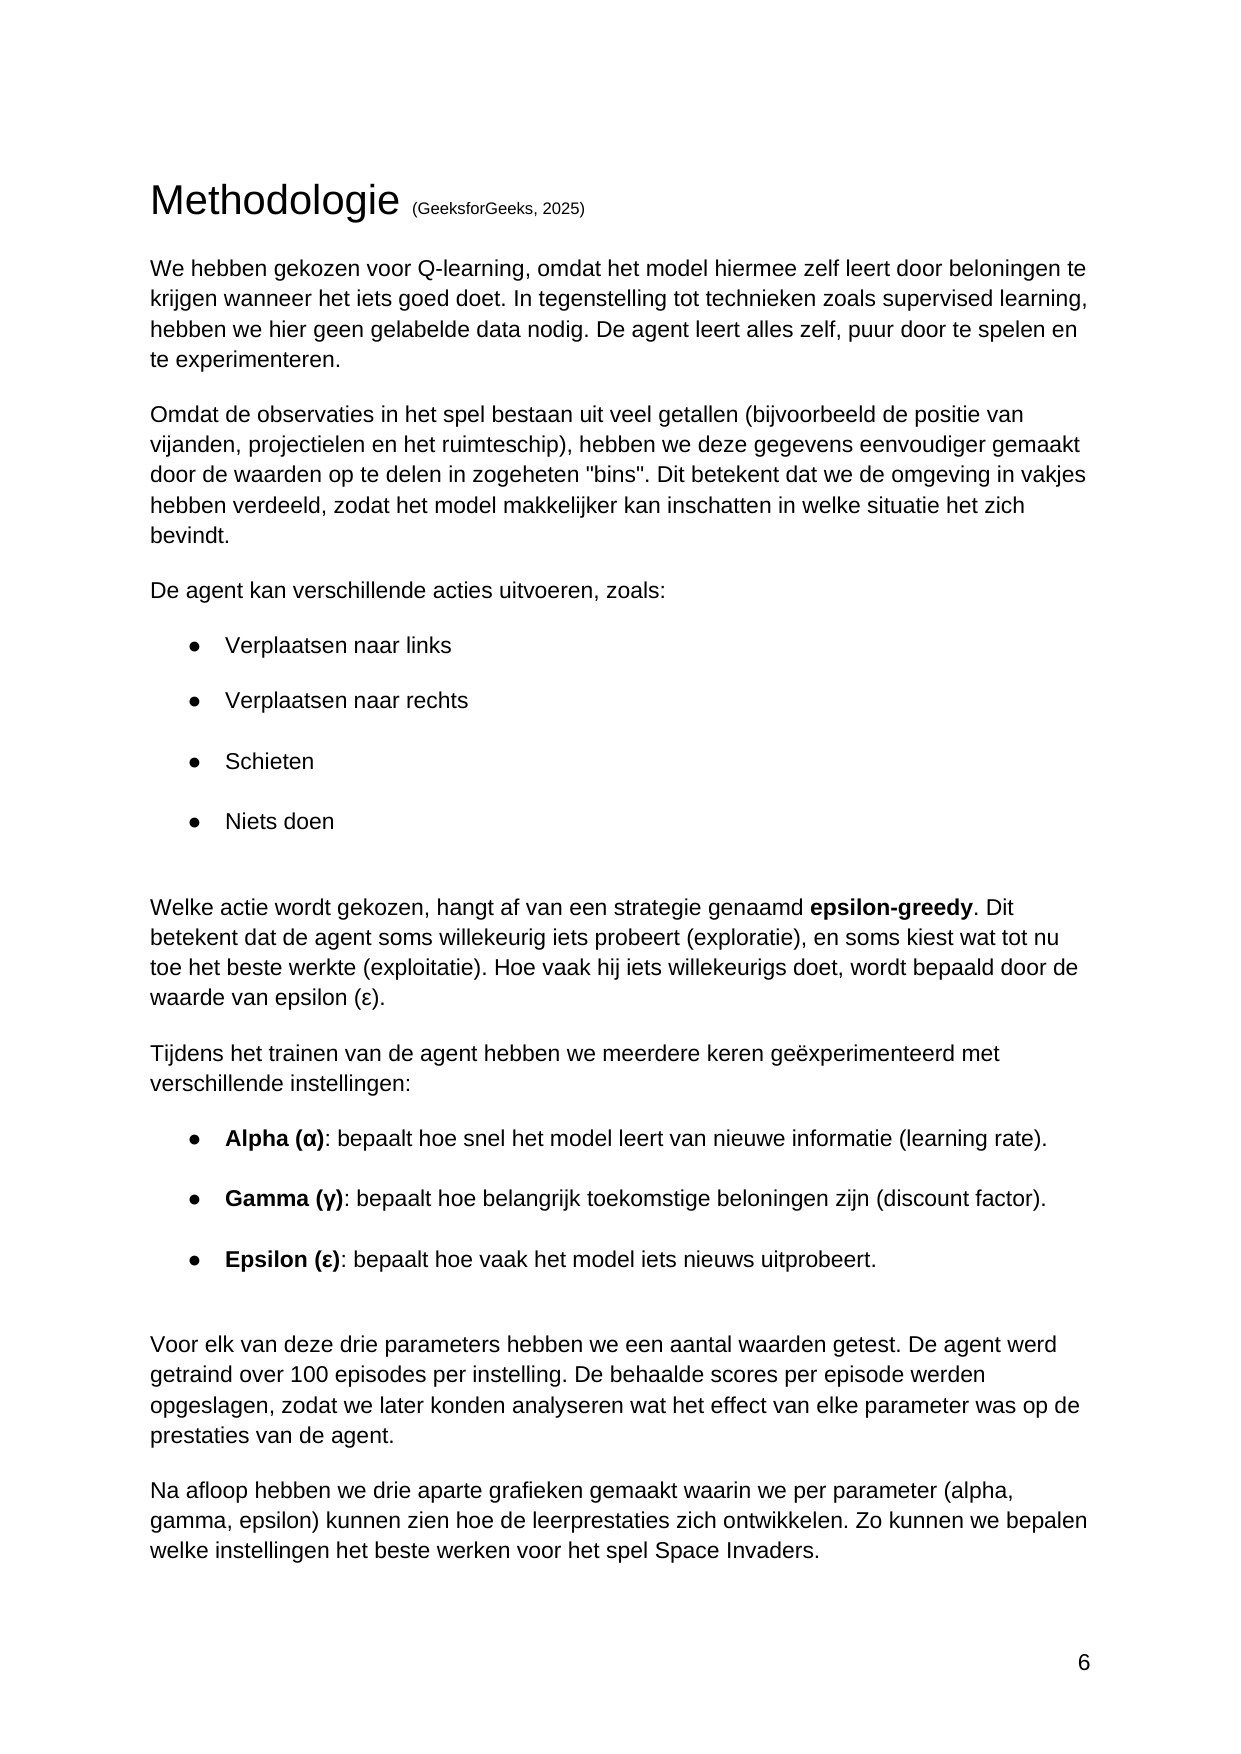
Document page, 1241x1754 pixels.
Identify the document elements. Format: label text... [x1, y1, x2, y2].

list Niets doen [187, 808, 1090, 865]
text Welke actie wordt gekozen, hangt af van een strategie genaamd epsilon-greedy. Dit betekent dat de agent soms willekeurig iets probeert (exploratie), en soms kiest wat tot nu toe het beste werkte (exploitatie). Hoe vaak hij iets willekeurigs doet, wordt bepaald door de waarde van epsilon (ε). [150, 894, 1090, 1011]
list Gamma (γ): bepaalt hoe belangrijk toekomstige beloningen zijn (discount factor). [187, 1185, 1090, 1242]
subtitle Methodologie (GeeksforGeeks, 2025) [150, 175, 1090, 223]
list Alpha (α): bepaalt hoe snel het model leert van nieuwe informatie (learning rate). [187, 1125, 1090, 1181]
text De agent kan verschillende acties uitvoeren, zoals: [150, 577, 1090, 603]
text Tijdens het trainen van de agent hebben we meerdere keren geëxperimenteerd met verschillende instellingen: [150, 1039, 1090, 1096]
list Schieten [187, 748, 1090, 804]
list Verplaatsen naar rechts [187, 687, 1090, 744]
list Epsilon (ε): bepaalt hoe vaak het model iets nieuws uitprobeert. [187, 1246, 1090, 1302]
text Omdat de observaties in het spel bestaan uit veel getallen (bijvoorbeeld de positie van vijanden, projectielen en het ruimteschip), hebben we deze gegevens eenvoudiger gemaakt door de waarden op te delen in zogeheten "bins". Dit betekent dat we de omgeving in vakjes hebben verdeeld, zodat het model makkelijker kan inschatten in welke situatie het zich bevindt. [150, 401, 1090, 548]
text Voor elk van deze drie parameters hebben we een aantal waarden getest. De agent werd getraind over 100 episodes per instelling. De behaalde scores per episode werden opgeslagen, zodat we later konden analyseren wat het effect van elke parameter was op de prestaties van de agent. [150, 1331, 1090, 1448]
text We hebben gekozen voor Q-learning, omdat het model hiermee zelf leert door beloningen te krijgen wanneer het iets goed doet. In tegenstelling tot technieken zoals supervised learning, hebben we hier geen gelabelde data nodig. De agent leert alles zelf, puur door te spelen en te experimenteren. [150, 255, 1090, 372]
text Na afloop hebben we drie aparte grafieken gemaakt waarin we per parameter (alpha, gamma, epsilon) kunnen zien hoe de leerprestaties zich ontwikkelen. Zo kunnen we bepalen welke instellingen het beste werken voor het spel Space Invaders. [150, 1477, 1090, 1564]
list Verplaatsen naar links [187, 632, 1090, 658]
